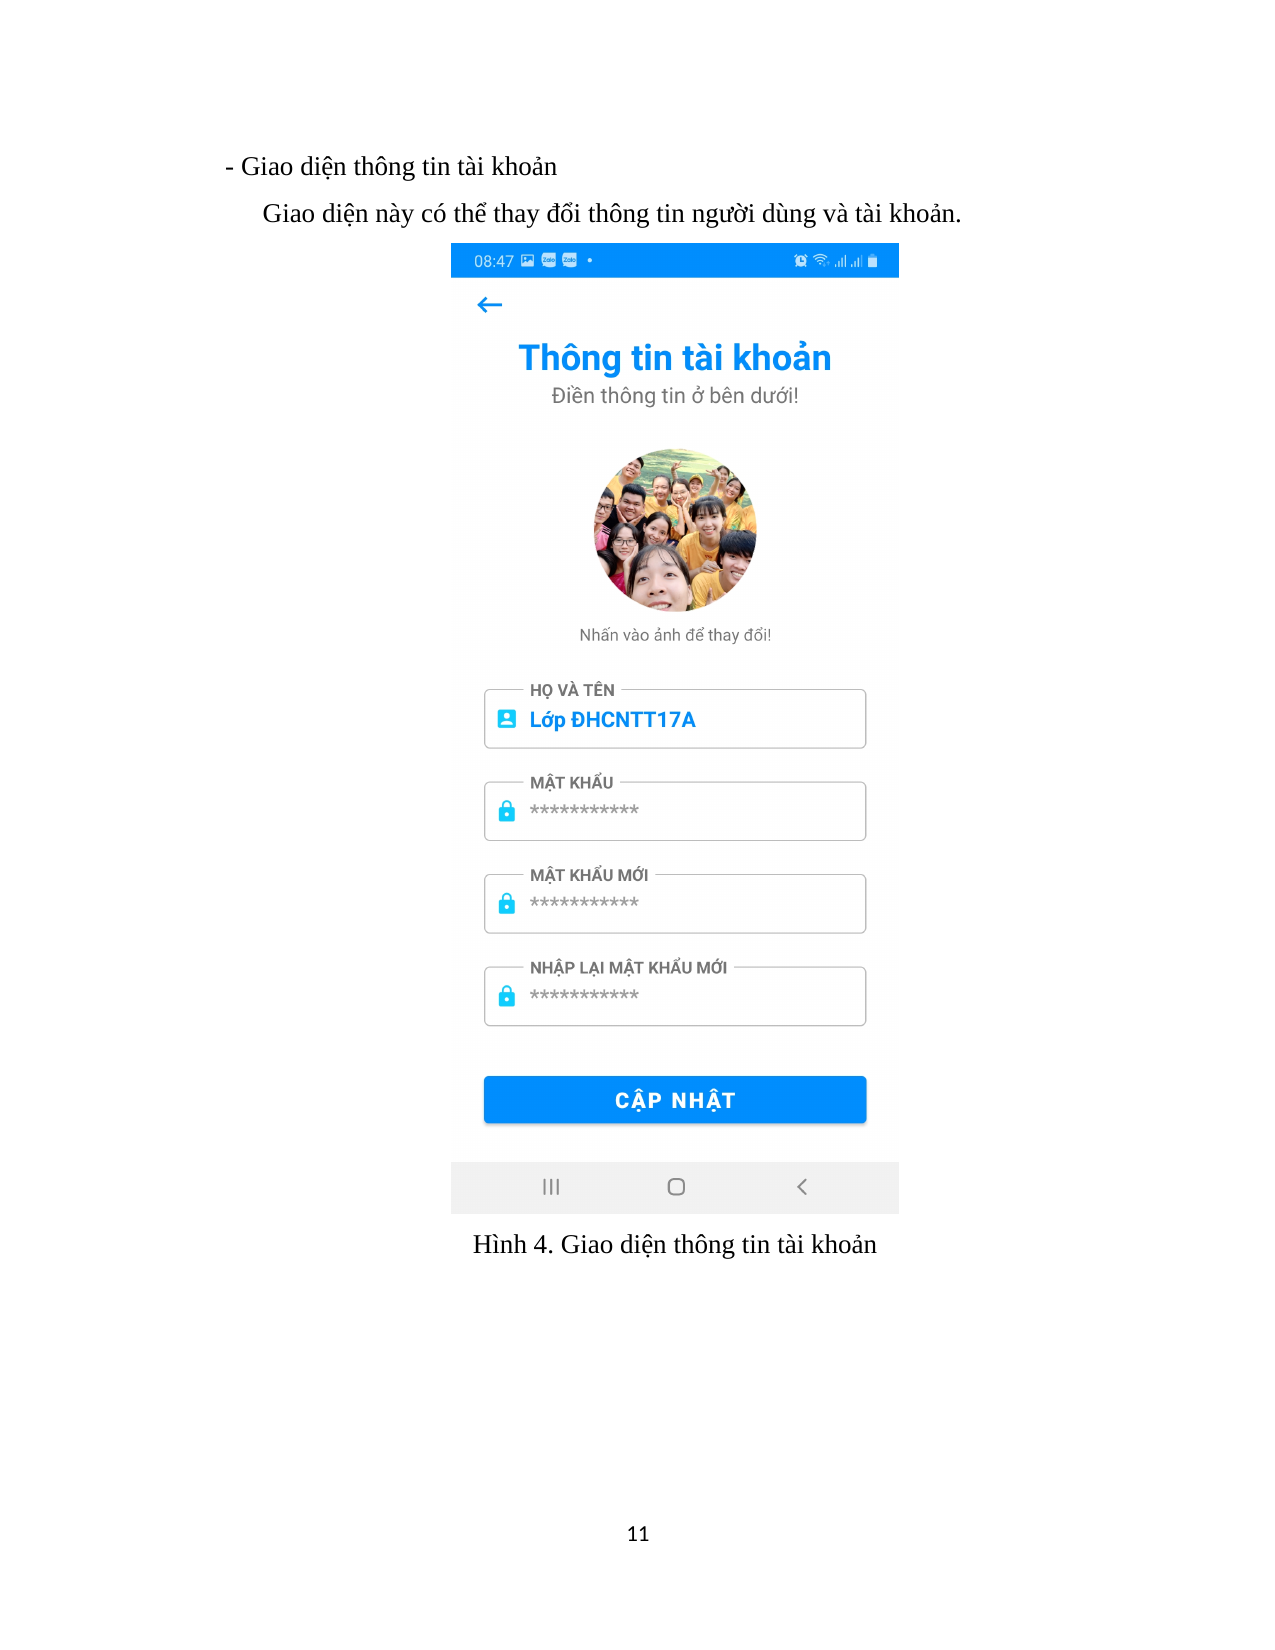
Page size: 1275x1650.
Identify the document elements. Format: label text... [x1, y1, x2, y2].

list Giao diện này có thể thay đổi thông tin người dùng và tài khoản. [225, 197, 1125, 228]
picture [451, 243, 899, 1214]
text - Giao diện thông tin tài khoản [187, 150, 1125, 181]
list Hình 4. Giao diện thông tin tài khoản [225, 1228, 1125, 1259]
